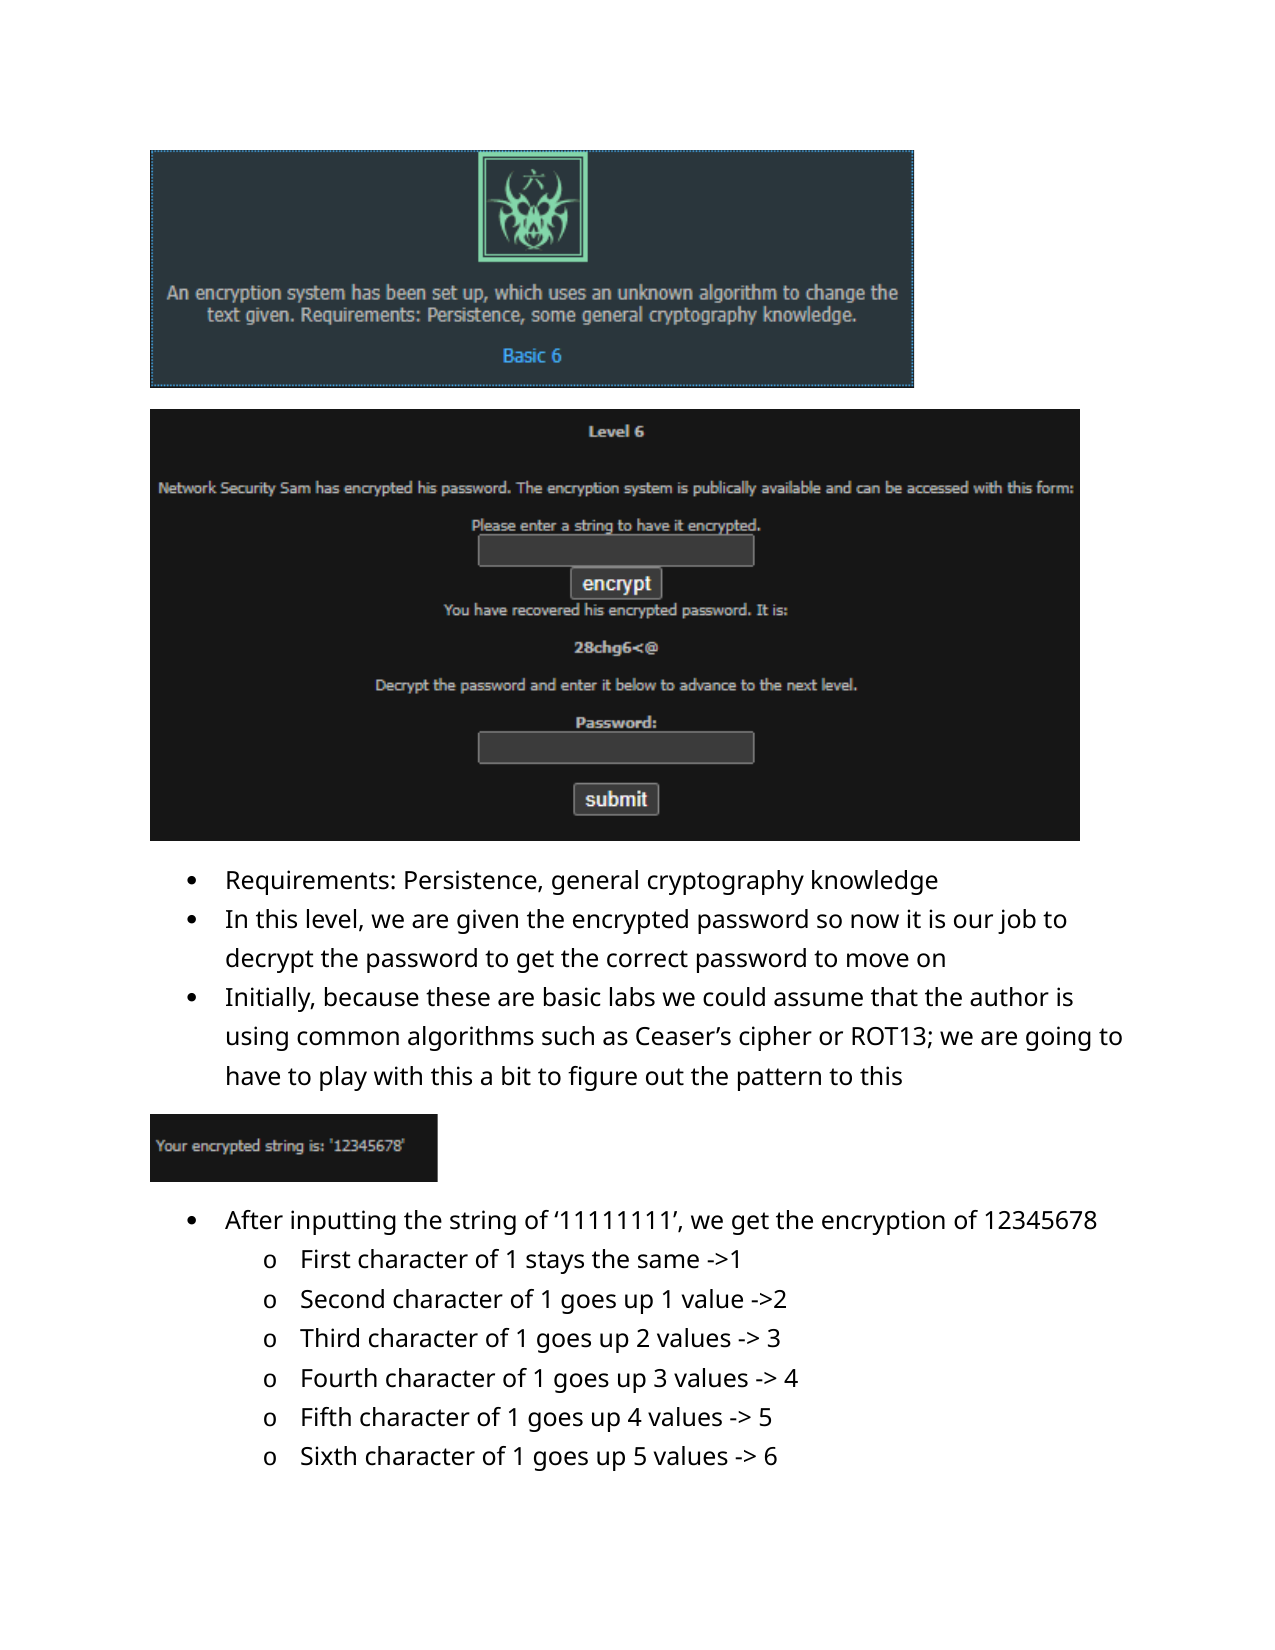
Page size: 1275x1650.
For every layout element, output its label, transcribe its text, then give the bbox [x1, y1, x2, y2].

list Third character of 1 goes up 2 values -> 3 [262, 1321, 1125, 1355]
list First character of 1 stays the same ->1 [262, 1242, 1125, 1276]
picture [150, 1114, 438, 1182]
list Sixth character of 1 goes up 5 values -> 6 [262, 1439, 1125, 1473]
list Initially, because these are basic labs we could assume that the author is using common algorithms such as Ceaser’s cipher or ROT13; we are going to have to play with this a bit to figure out the pattern to this [187, 980, 1125, 1092]
list Fifth character of 1 goes up 4 values -> 5 [262, 1400, 1125, 1434]
list In this level, we are given the encrypted password so now it is our job to decrypt the password to get the correct password to move on [187, 902, 1125, 975]
list After inputting the string of ‘11111111’, we get the encryption of 12345678 [187, 1203, 1125, 1237]
list Fourth character of 1 goes up 3 values -> 4 [262, 1360, 1125, 1394]
list Second character of 1 goes up 1 value ->2 [262, 1282, 1125, 1316]
picture [150, 409, 1080, 841]
picture [150, 150, 915, 388]
list Requirements: Persistence, general cryptography knowledge [187, 862, 1125, 896]
